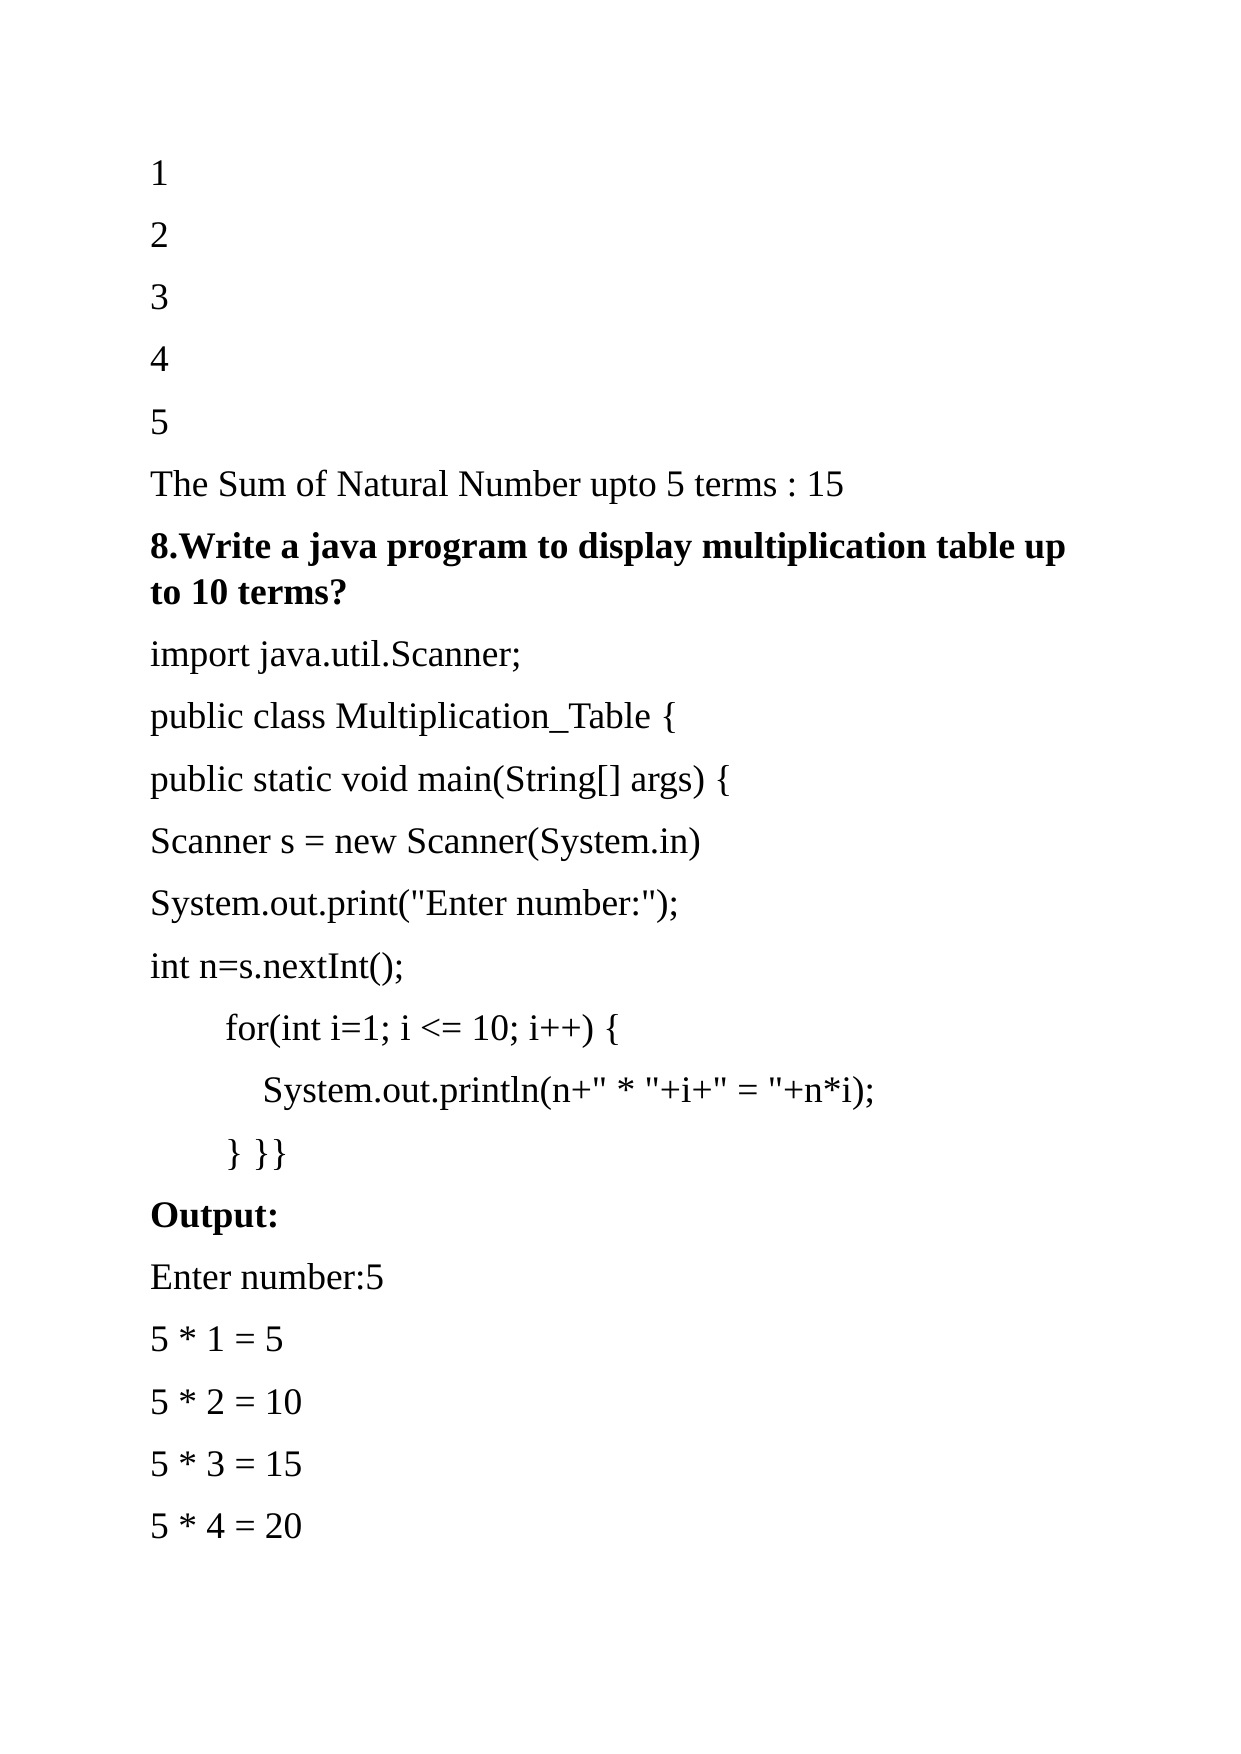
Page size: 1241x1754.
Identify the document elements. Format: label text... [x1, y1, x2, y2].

text int n=s.nextInt(); [150, 943, 1090, 986]
text for(int i=1; i <= 10; i++) { [150, 1005, 1090, 1048]
text Enter number:5 [150, 1254, 1090, 1298]
text The Sum of Natural Number upto 5 terms : 15 [150, 461, 1090, 504]
text 5 * 3 = 15 [150, 1441, 1090, 1484]
text 4 [150, 337, 1090, 380]
text System.out.print("Enter number:"); [150, 881, 1090, 924]
text import java.util.Scanner; [150, 632, 1090, 675]
text 5 * 1 = 5 [150, 1317, 1090, 1360]
text Scanner s = new Scanner(System.in) [150, 818, 1090, 862]
text 8.Write a java program to display multiplication table up to 10 terms? [150, 524, 1090, 612]
text public static void main(String[] args) { [150, 756, 1090, 799]
text 5 * 2 = 10 [150, 1379, 1090, 1422]
text Output: [150, 1192, 1090, 1235]
text 5 [150, 399, 1090, 442]
text System.out.println(n+" * "+i+" = "+n*i); [150, 1068, 1090, 1111]
text 5 * 4 = 20 [150, 1504, 1090, 1547]
text 1 [150, 150, 1090, 193]
text public class Multiplication_Table { [150, 694, 1090, 737]
text 3 [150, 274, 1090, 318]
text 2 [150, 212, 1090, 255]
text } }} [150, 1130, 1090, 1173]
